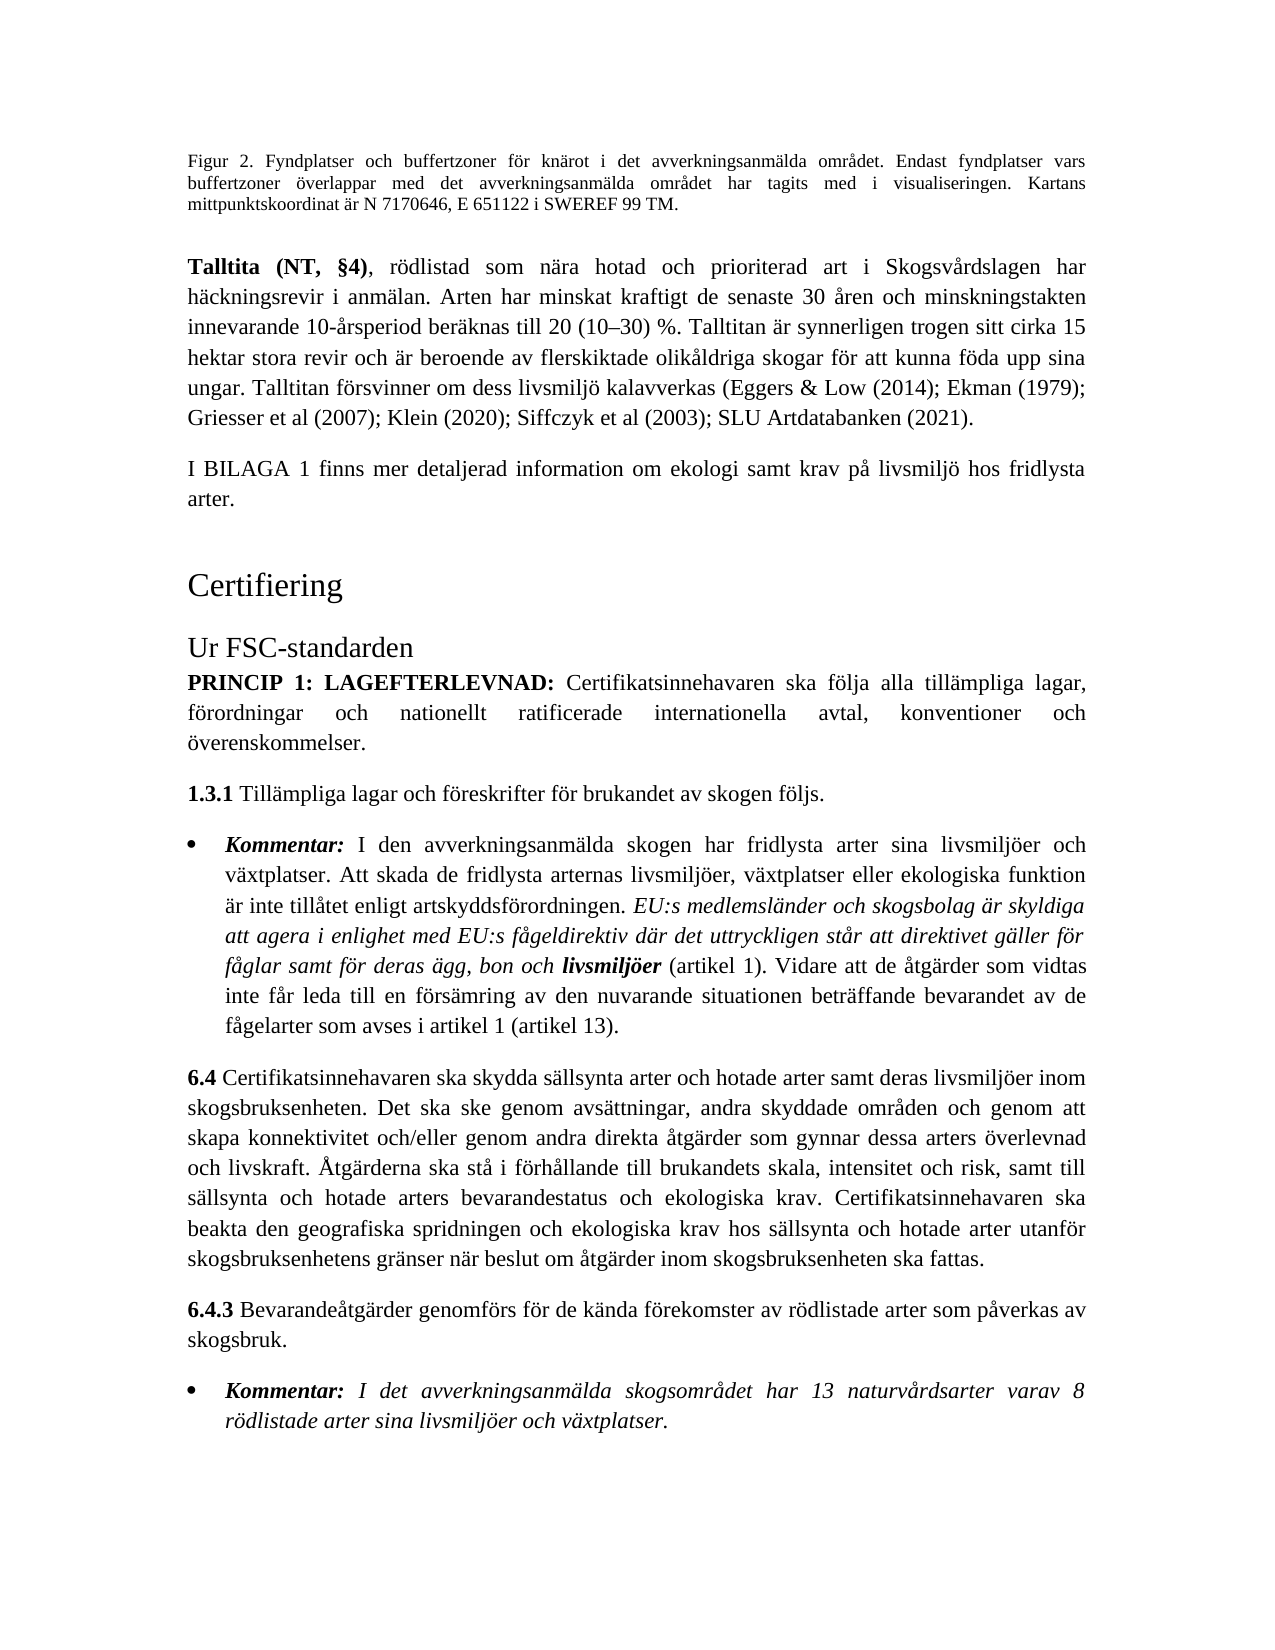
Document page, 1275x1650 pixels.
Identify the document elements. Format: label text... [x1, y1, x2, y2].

text Talltita (NT, §4), rödlistad som nära hotad och prioriterad art i Skogsvårdslagen har häckningsrevir i anmälan. Arten har minskat kraftigt de senaste 30 åren och minskningstakten innevarande 10-årsperiod beräknas till 20 (10–30) %. Talltitan är synnerligen trogen sitt cirka 15 hektar stora revir och är beroende av flerskiktade olikåldriga skogar för att kunna föda upp sina ungar. Talltitan försvinner om dess livsmiljö kalavverkas (Eggers & Low (2014); Ekman (1979); Griesser et al (2007); Klein (2020); Siffczyk et al (2003); SLU Artdatabanken (2021). [187, 253, 1087, 430]
text 6.4.3 Bevarandeåtgärder genomförs för de kända förekomster av rödlistade arter som påverkas av skogsbruk. [187, 1296, 1087, 1352]
text Figur 2. Fyndplatser och buffertzoner för knärot i det avverkningsanmälda området. Endast fyndplatser vars buffertzoner överlappar med det avverkningsanmälda området har tagits med i visualiseringen. Kartans mittpunktskoordinat är N 7170646, E 651122 i SWEREF 99 TM. [187, 150, 1087, 215]
list Kommentar: I den avverkningsanmälda skogen har fridlysta arter sina livsmiljöer och växtplatser. Att skada de fridlysta arternas livsmiljöer, växtplatser eller ekologiska funktion är inte tillåtet enligt artskyddsförordningen. EU:s medlemsländer och skogsbolag är skyldiga att agera i enlighet med EU:s fågeldirektiv där det uttryckligen står att direktivet gäller för fåglar samt för deras ägg, bon och livsmiljöer (artikel 1). Vidare att de åtgärder som vidtas inte får leda till en försämring av den nuvarande situationen beträffande bevarandet av de fågelarter som avses i artikel 1 (artikel 13). [187, 831, 1087, 1039]
subtitle Ur FSC-standarden [187, 630, 1087, 664]
list Kommentar: I det avverkningsanmälda skogsområdet har 13 naturvårdsarter varav 8 rödlistade arter sina livsmiljöer och växtplatser. [187, 1377, 1087, 1434]
subtitle Certifiering [187, 565, 1087, 604]
text 6.4 Certifikatsinnehavaren ska skydda sällsynta arter och hotade arter samt deras livsmiljöer inom skogsbruksenheten. Det ska ske genom avsättningar, andra skyddade områden och genom att skapa konnektivitet och/eller genom andra direkta åtgärder som gynnar dessa arters överlevnad och livskraft. Åtgärderna ska stå i förhållande till brukandets skala, intensitet och risk, samt till sällsynta och hotade arters bevarandestatus och ekologiska krav. Certifikatsinnehavaren ska beakta den geografiska spridningen och ekologiska krav hos sällsynta och hotade arter utanför skogsbruksenhetens gränser när beslut om åtgärder inom skogsbruksenheten ska fattas. [187, 1064, 1087, 1271]
text PRINCIP 1: LAGEFTERLEVNAD: Certifikatsinnehavaren ska följa alla tillämpliga lagar, förordningar och nationellt ratificerade internationella avtal, konventioner och överenskommelser. [187, 669, 1087, 756]
text 1.3.1 Tillämpliga lagar och föreskrifter för brukandet av skogen följs. [187, 780, 1087, 807]
text I BILAGA 1 finns mer detaljerad information om ekologi samt krav på livsmiljö hos fridlysta arter. [187, 455, 1087, 512]
